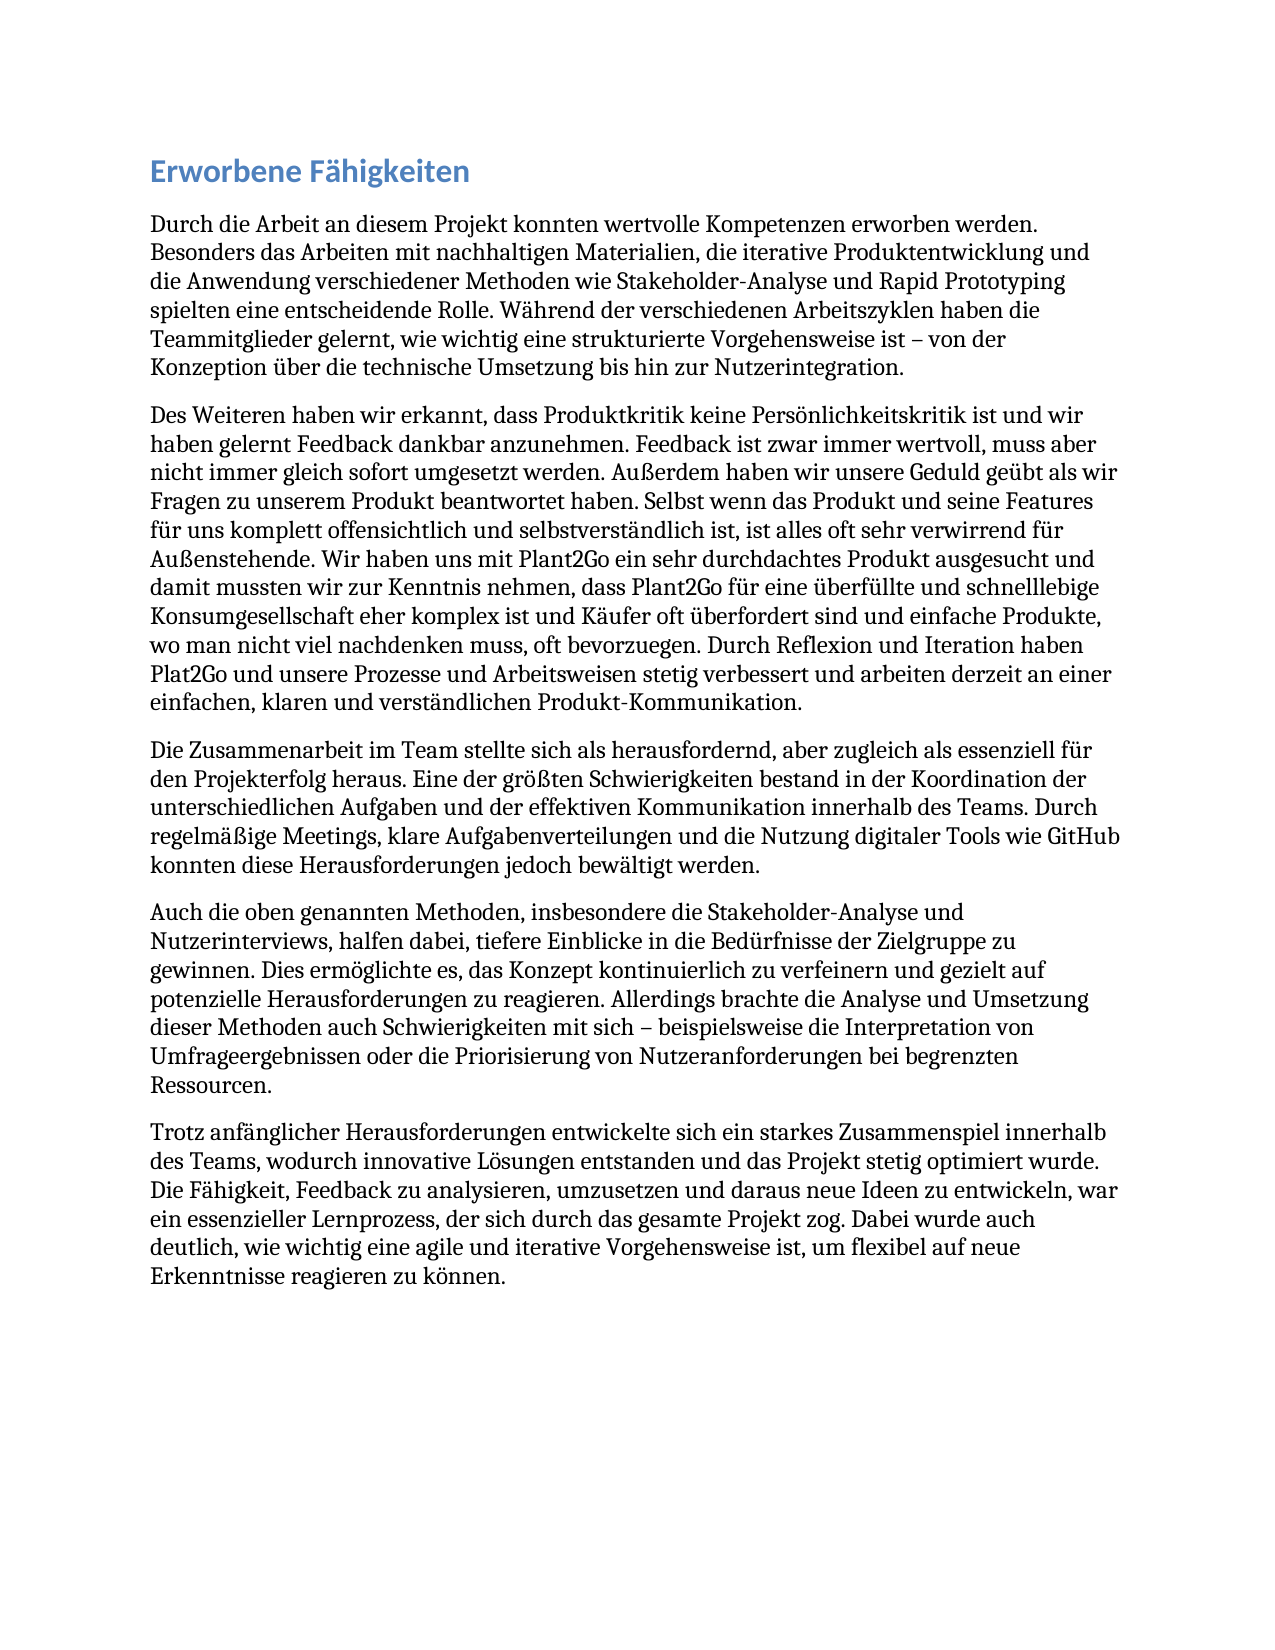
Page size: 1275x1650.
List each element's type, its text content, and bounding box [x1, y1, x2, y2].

subtitle Erworbene Fähigkeiten [150, 150, 1125, 191]
text Die Zusammenarbeit im Team stellte sich als herausfordernd, aber zugleich als essenziell für den Projekterfolg heraus. Eine der größten Schwierigkeiten bestand in der Koordination der unterschiedlichen Aufgaben und der effektiven Kommunikation innerhalb des Teams. Durch regelmäßige Meetings, klare Aufgabenverteilungen und die Nutzung digitaler Tools wie GitHub konnten diese Herausforderungen jedoch bewältigt werden. [150, 736, 1125, 879]
text Auch die oben genannten Methoden, insbesondere die Stakeholder-Analyse und Nutzerinterviews, halfen dabei, tiefere Einblicke in die Bedürfnisse der Zielgruppe zu gewinnen. Dies ermöglichte es, das Konzept kontinuierlich zu verfeinern und gezielt auf potenzielle Herausforderungen zu reagieren. Allerdings brachte die Analyse und Umsetzung dieser Methoden auch Schwierigkeiten mit sich – beispielsweise die Interpretation von Umfrageergebnissen oder die Priorisierung von Nutzeranforderungen bei begrenzten Ressourcen. [150, 898, 1125, 1099]
text Durch die Arbeit an diesem Projekt konnten wertvolle Kompetenzen erworben werden. Besonders das Arbeiten mit nachhaltigen Materialien, die iterative Produktentwicklung und die Anwendung verschiedener Methoden wie Stakeholder-Analyse und Rapid Prototyping spielten eine entscheidende Rolle. Während der verschiedenen Arbeitszyklen haben die Teammitglieder gelernt, wie wichtig eine strukturierte Vorgehensweise ist – von der Konzeption über die technische Umsetzung bis hin zur Nutzerintegration. [150, 209, 1125, 382]
text Trotz anfänglicher Herausforderungen entwickelte sich ein starkes Zusammenspiel innerhalb des Teams, wodurch innovative Lösungen entstanden und das Projekt stetig optimiert wurde. Die Fähigkeit, Feedback zu analysieren, umzusetzen und daraus neue Ideen zu entwickeln, war ein essenzieller Lernprozess, der sich durch das gesamte Projekt zog. Dabei wurde auch deutlich, wie wichtig eine agile und iterative Vorgehensweise ist, um flexibel auf neue Erkenntnisse reagieren zu können. [150, 1118, 1125, 1291]
text Des Weiteren haben wir erkannt, dass Produktkritik keine Persönlichkeitskritik ist und wir haben gelernt Feedback dankbar anzunehmen. Feedback ist zwar immer wertvoll, muss aber nicht immer gleich sofort umgesetzt werden. Außerdem haben wir unsere Geduld geübt als wir Fragen zu unserem Produkt beantwortet haben. Selbst wenn das Produkt und seine Features für uns komplett offensichtlich und selbstverständlich ist, ist alles oft sehr verwirrend für Außenstehende. Wir haben uns mit Plant2Go ein sehr durchdachtes Produkt ausgesucht und damit mussten wir zur Kenntnis nehmen, dass Plant2Go für eine überfüllte und schnelllebige Konsumgesellschaft eher komplex ist und Käufer oft überfordert sind und einfache Produkte, wo man nicht viel nachdenken muss, oft bevorzuegen. Durch Reflexion und Iteration haben Plat2Go und unsere Prozesse und Arbeitsweisen stetig verbessert und arbeiten derzeit an einer einfachen, klaren und verständlichen Produkt-Kommunikation. [150, 401, 1125, 717]
